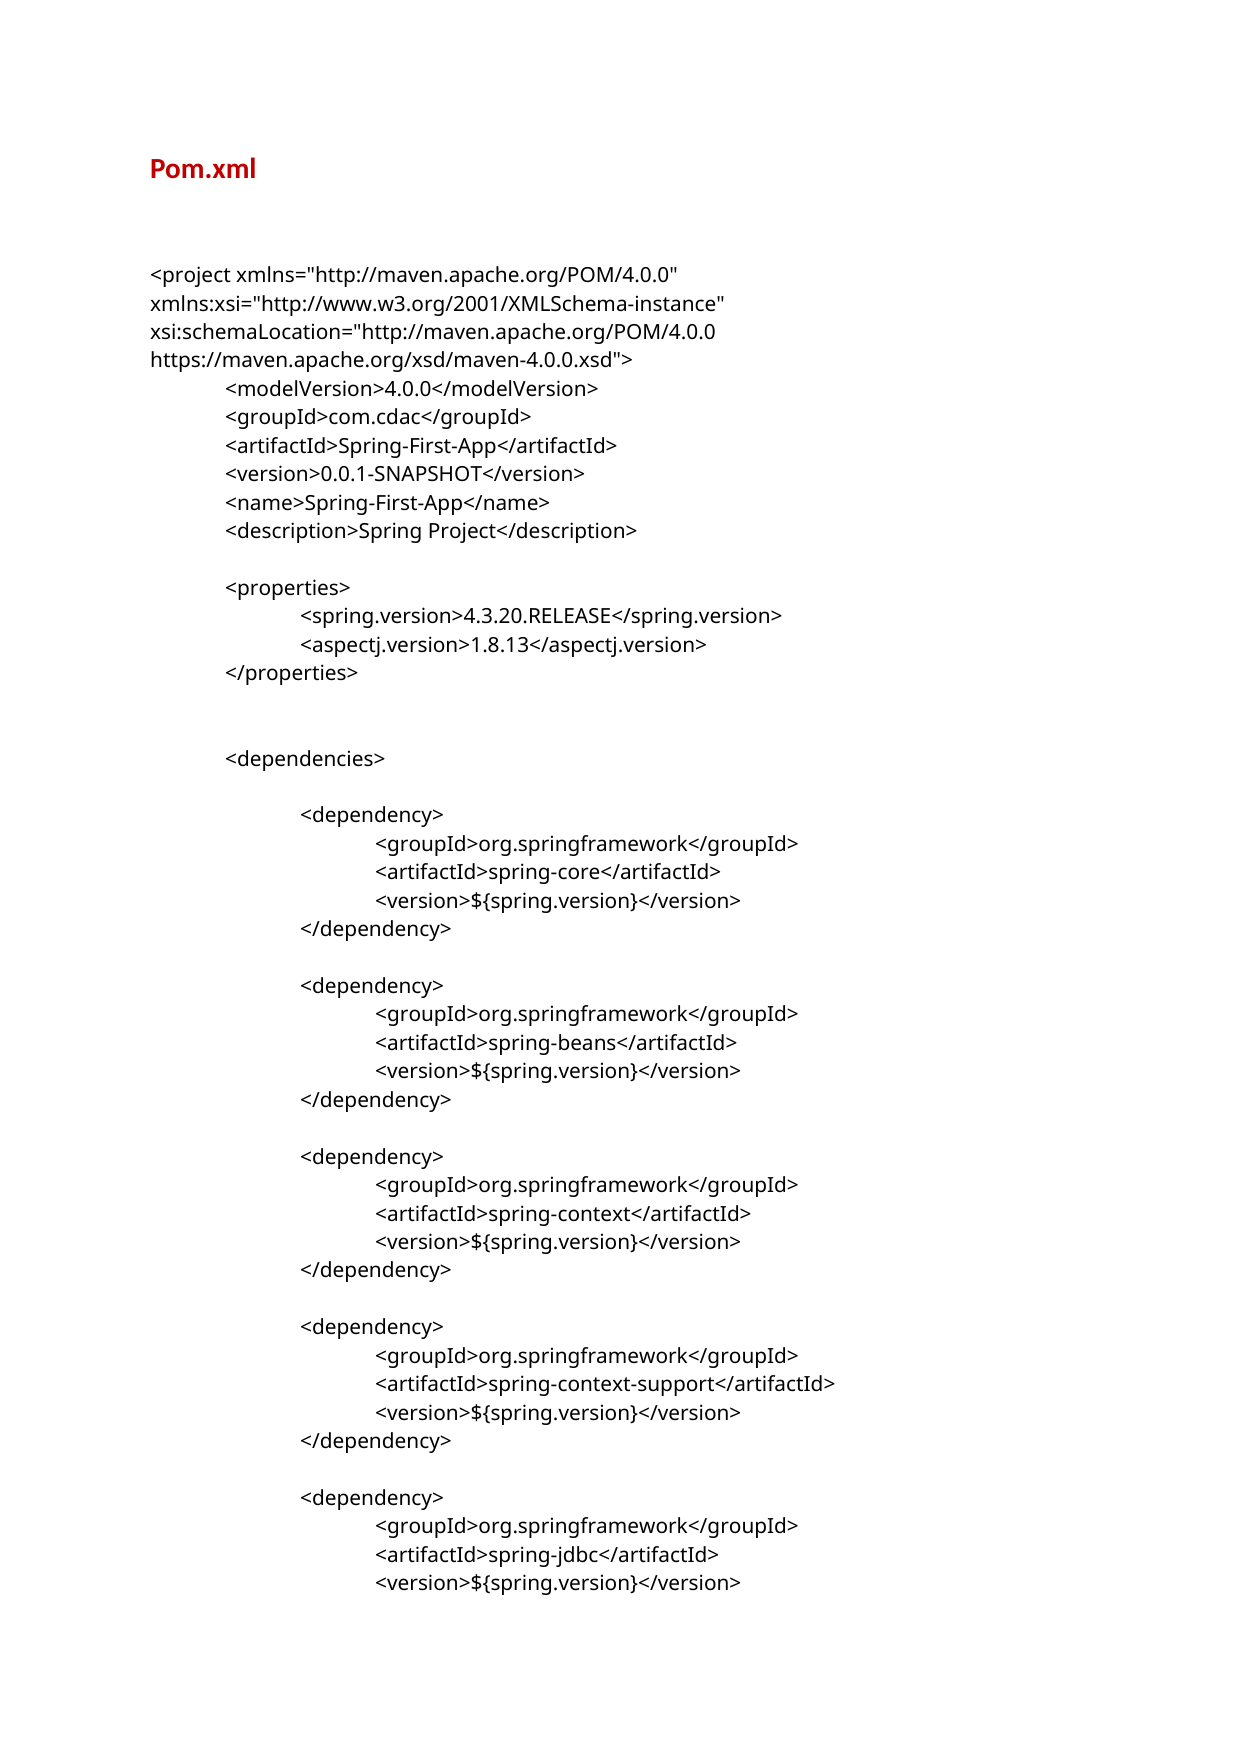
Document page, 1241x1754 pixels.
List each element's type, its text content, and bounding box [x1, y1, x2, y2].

text <groupId>org.springframework</groupId> [150, 1170, 1090, 1199]
text <dependency> [150, 1142, 1090, 1170]
text <description>Spring Project</description> [150, 516, 1090, 544]
text </dependency> [150, 914, 1090, 943]
text <artifactId>spring-jdbc</artifactId> [150, 1540, 1090, 1568]
text <groupId>org.springframework</groupId> [150, 999, 1090, 1028]
text <name>Spring-First-App</name> [150, 488, 1090, 516]
text <aspectj.version>1.8.13</aspectj.version> [150, 630, 1090, 658]
text <version>0.0.1-SNAPSHOT</version> [150, 459, 1090, 488]
text <artifactId>spring-context-support</artifactId> [150, 1369, 1090, 1398]
text <artifactId>spring-beans</artifactId> [150, 1028, 1090, 1056]
text <dependencies> [150, 744, 1090, 772]
text <groupId>com.cdac</groupId> [150, 402, 1090, 431]
text <dependency> [150, 801, 1090, 829]
text <dependency> [150, 971, 1090, 999]
text <modelVersion>4.0.0</modelVersion> [150, 374, 1090, 402]
text <version>${spring.version}</version> [150, 886, 1090, 914]
text <groupId>org.springframework</groupId> [150, 1511, 1090, 1540]
text <artifactId>spring-core</artifactId> [150, 857, 1090, 886]
text <version>${spring.version}</version> [150, 1398, 1090, 1426]
text <groupId>org.springframework</groupId> [150, 1341, 1090, 1369]
text <version>${spring.version}</version> [150, 1568, 1090, 1597]
text <version>${spring.version}</version> [150, 1227, 1090, 1256]
text <project xmlns="http://maven.apache.org/POM/4.0.0" xmlns:xsi="http://www.w3.org/2001/XMLSchema-instance" xsi:schemaLocation="http://maven.apache.org/POM/4.0.0 https://maven.apache.org/xsd/maven-4.0.0.xsd"> [150, 260, 1090, 374]
text </properties> [150, 658, 1090, 687]
text Pom.xml [150, 150, 1090, 186]
text </dependency> [150, 1256, 1090, 1284]
text <dependency> [150, 1483, 1090, 1511]
text <artifactId>Spring-First-App</artifactId> [150, 431, 1090, 459]
text </dependency> [150, 1085, 1090, 1113]
text <spring.version>4.3.20.RELEASE</spring.version> [150, 601, 1090, 630]
text <dependency> [150, 1312, 1090, 1341]
text </dependency> [150, 1426, 1090, 1454]
text <groupId>org.springframework</groupId> [150, 829, 1090, 857]
text <artifactId>spring-context</artifactId> [150, 1199, 1090, 1227]
text <version>${spring.version}</version> [150, 1056, 1090, 1085]
text <properties> [150, 573, 1090, 601]
